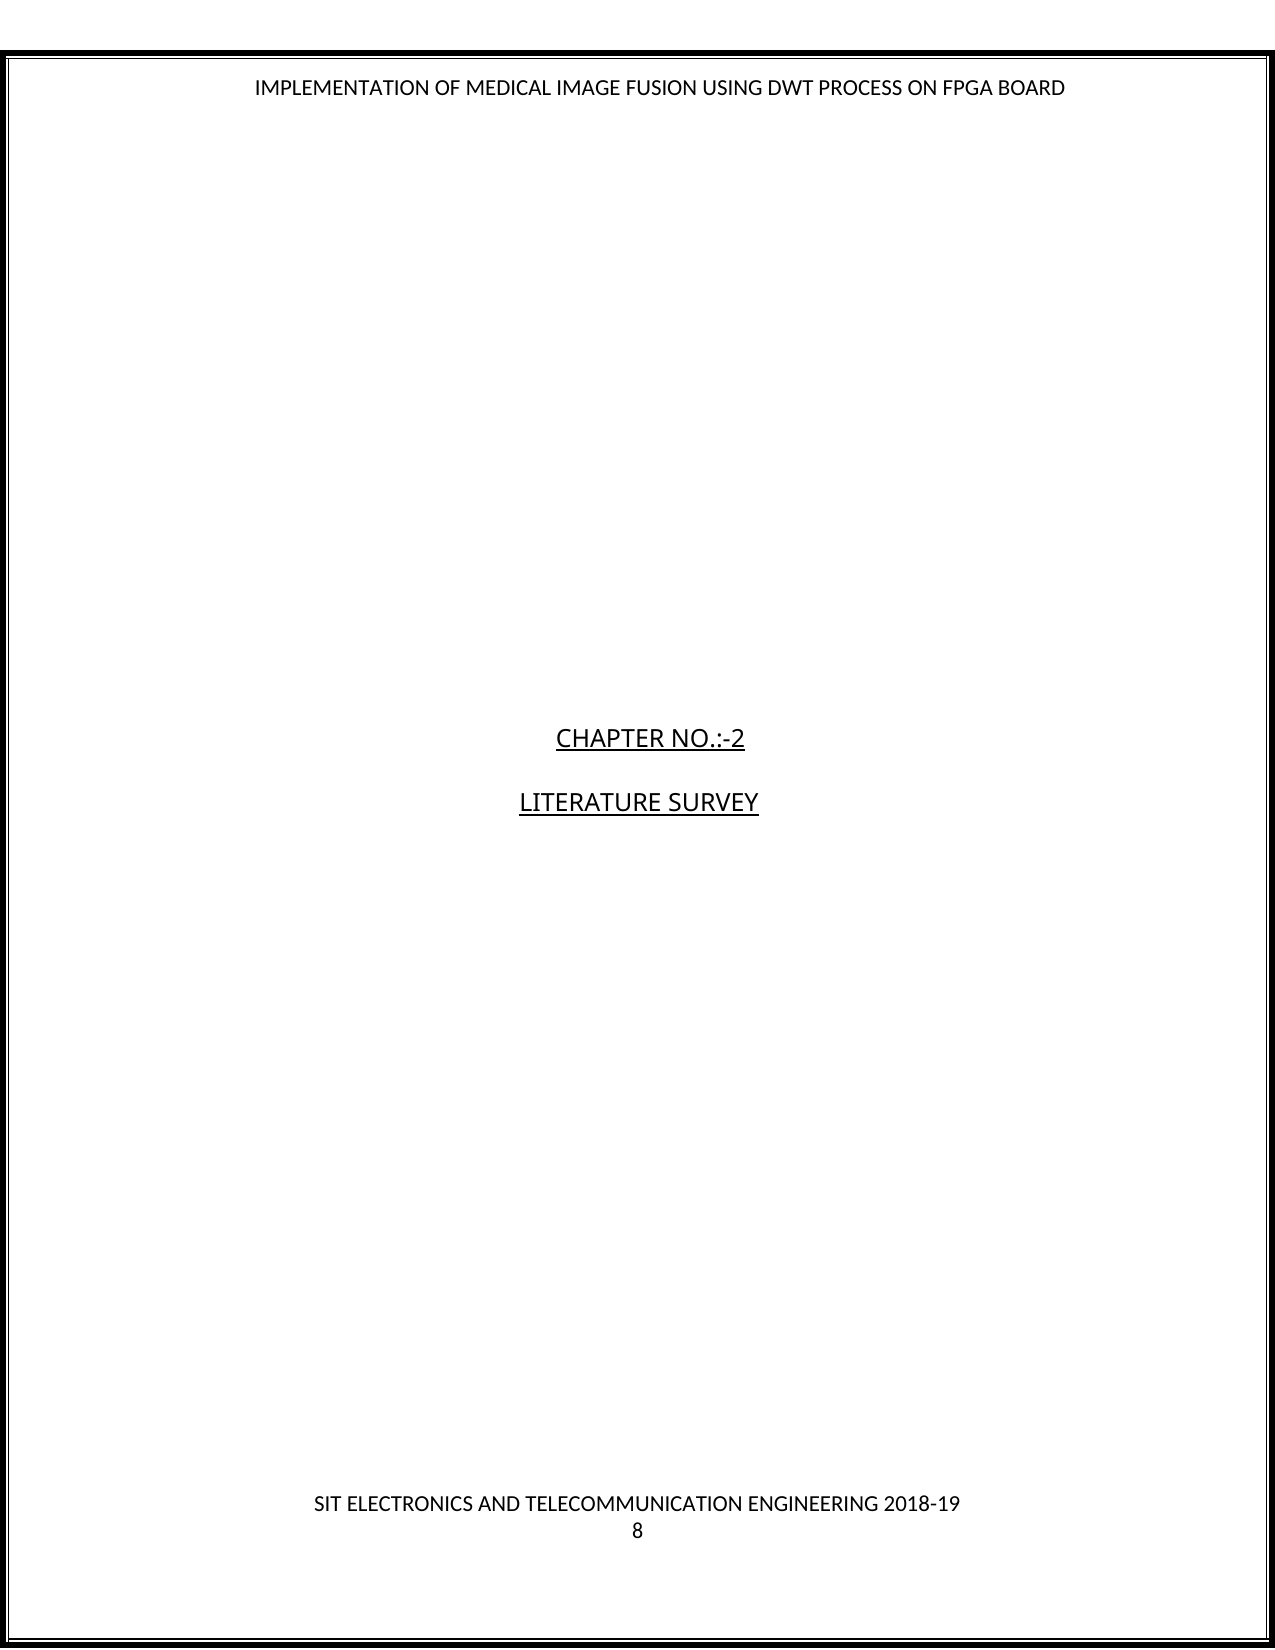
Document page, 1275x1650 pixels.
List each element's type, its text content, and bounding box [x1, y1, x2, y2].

text LITERATURE SURVEY [519, 789, 1266, 817]
text SIT ELECTRONICS AND TELECOMMUNICATION ENGINEERING 2018-19 8 [314, 1490, 979, 1544]
text CHAPTER NO.:-2 [556, 724, 1266, 753]
text IMPLEMENTATION OF MEDICAL IMAGE FUSION USING DWT PROCESS ON FPGA BOARD [254, 74, 1266, 100]
